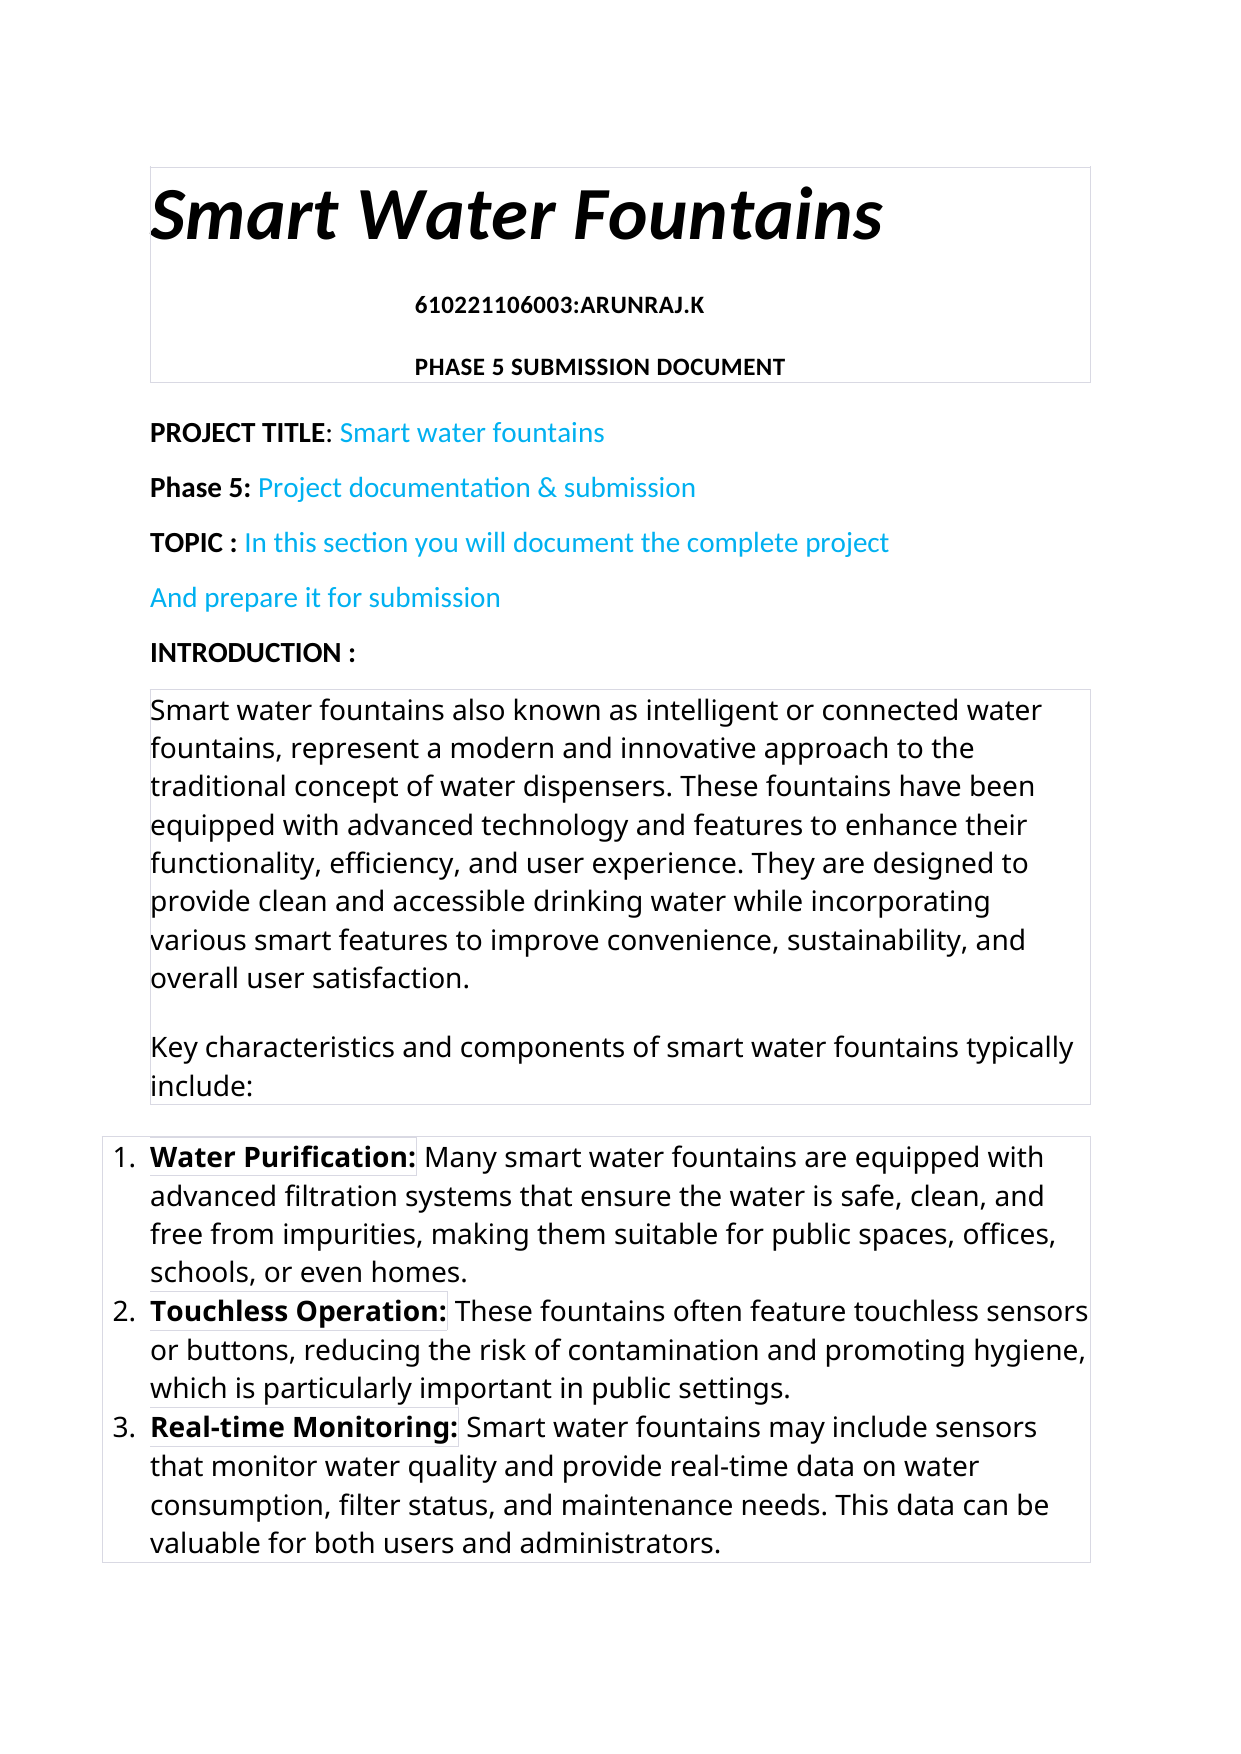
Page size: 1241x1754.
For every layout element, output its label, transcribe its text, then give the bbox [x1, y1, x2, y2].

text Phase 5: Project documentation & submission [150, 469, 1090, 504]
text Smart Water Fountains [151, 168, 1090, 258]
text Key characteristics and components of smart water fountains typically include: [151, 1027, 1090, 1104]
text 610221106003:ARUNRAJ.K [151, 289, 1090, 320]
text PHASE 5 SUBMISSION DOCUMENT [151, 351, 1090, 382]
text PROJECT TITLE: Smart water fountains [150, 414, 1090, 449]
text And prepare it for submission [150, 579, 1090, 615]
list Real-time Monitoring: Smart water fountains may include sensors that monitor water quality and provide real-time data on water consumption, filter status, and maintenance needs. This data can be valuable for both users and administrators. [103, 1407, 1090, 1562]
text Smart water fountains also known as intelligent or connected water fountains, represent a modern and innovative approach to the traditional concept of water dispensers. These fountains have been equipped with advanced technology and features to enhance their functionality, efficiency, and user experience. They are designed to provide clean and accessible drinking water while incorporating various smart features to improve convenience, sustainability, and overall user satisfaction. [151, 690, 1090, 996]
text TOPIC : In this section you will document the complete project [150, 524, 1090, 559]
text INTRODUCTION : [150, 634, 1090, 670]
list Water Purification: Many smart water fountains are equipped with advanced filtration systems that ensure the water is safe, clean, and free from impurities, making them suitable for public spaces, offices, schools, or even homes. [103, 1137, 1090, 1291]
list Touchless Operation: These fountains often feature touchless sensors or buttons, reducing the risk of contamination and promoting hygiene, which is particularly important in public settings. [103, 1291, 1090, 1407]
